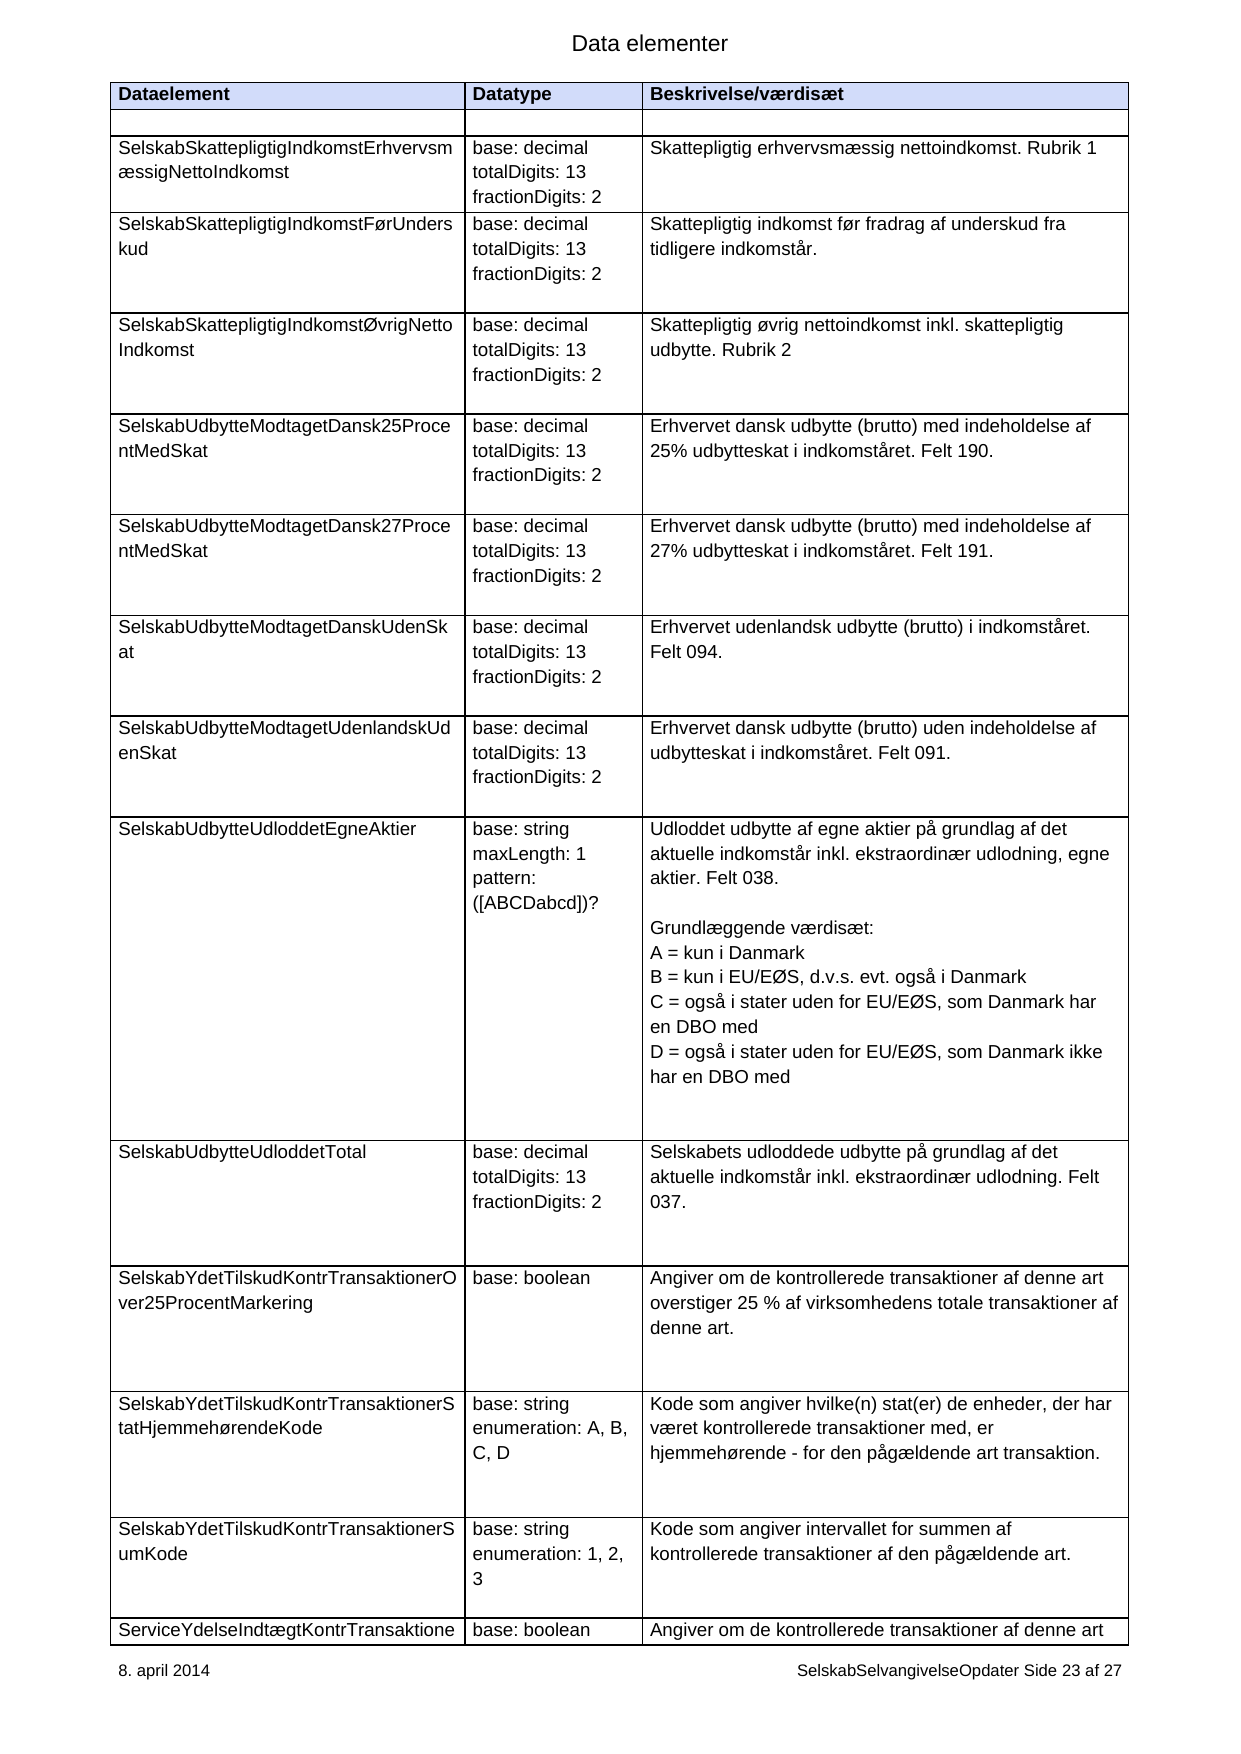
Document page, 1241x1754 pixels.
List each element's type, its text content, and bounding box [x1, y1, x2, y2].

table_cell base: decimal totalDigits: 13 fractionDigits: 2 [466, 717, 642, 816]
table_cell base: decimal totalDigits: 13 fractionDigits: 2 [466, 415, 642, 514]
table_cell base: string enumeration: A, B, C, D [466, 1392, 642, 1516]
table_cell base: decimal totalDigits: 13 fractionDigits: 2 [466, 1141, 642, 1265]
table_cell Selskabets udloddede udbytte på grundlag af det aktuelle indkomstår inkl. ekstraordinær udlodning. Felt 037. [643, 1141, 1128, 1265]
table_cell base: boolean [466, 1619, 642, 1644]
table_cell SelskabYdetTilskudKontrTransaktionerSumKode [111, 1518, 464, 1617]
table_cell base: string maxLength: 1 pattern: ([ABCDabcd])? [466, 818, 642, 1140]
table_cell base: decimal totalDigits: 13 fractionDigits: 2 [466, 314, 642, 413]
table_cell Kode som angiver intervallet for summen af kontrollerede transaktioner af den pågældende art. [643, 1518, 1128, 1617]
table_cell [111, 110, 464, 135]
table_cell Udloddet udbytte af egne aktier på grundlag af det aktuelle indkomstår inkl. ekstraordinær udlodning, egne aktier. Felt 038. Grundlæggende værdisæt: A = kun i Danmark B = kun i EU/EØS, d.v.s. evt. også i Danmark C = også i stater uden for EU/EØS, som Danmark har en DBO med D = også i stater uden for EU/EØS, som Danmark ikke har en DBO med [643, 818, 1128, 1140]
table_cell Erhvervet dansk udbytte (brutto) med indeholdelse af 27% udbytteskat i indkomståret. Felt 191. [643, 515, 1128, 614]
table_cell SelskabYdetTilskudKontrTransaktionerOver25ProcentMarkering [111, 1267, 464, 1391]
table_cell Angiver om de kontrollerede transaktioner af denne art overstiger 25 % af virksomhedens totale transaktioner af denne art. [643, 1267, 1128, 1391]
table_cell base: decimal totalDigits: 13 fractionDigits: 2 [466, 137, 642, 212]
table_cell SelskabUdbytteUdloddetEgneAktier [111, 818, 464, 1140]
table_header Beskrivelse/værdisæt [643, 83, 1128, 109]
table_cell SelskabUdbytteUdloddetTotal [111, 1141, 464, 1265]
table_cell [466, 110, 642, 135]
table_cell Erhvervet dansk udbytte (brutto) med indeholdelse af 25% udbytteskat i indkomståret. Felt 190. [643, 415, 1128, 514]
table_cell base: decimal totalDigits: 13 fractionDigits: 2 [466, 515, 642, 614]
table_cell SelskabUdbytteModtagetDansk25ProcentMedSkat [111, 415, 464, 514]
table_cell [643, 110, 1128, 135]
table_cell Skattepligtig øvrig nettoindkomst inkl. skattepligtig udbytte. Rubrik 2 [643, 314, 1128, 413]
table_cell base: decimal totalDigits: 13 fractionDigits: 2 [466, 213, 642, 312]
table_cell Skattepligtig indkomst før fradrag af underskud fra tidligere indkomstår. [643, 213, 1128, 312]
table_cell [643, 1619, 1128, 1644]
table_cell SelskabUdbytteModtagetDanskUdenSkat [111, 616, 464, 715]
table_cell Erhvervet dansk udbytte (brutto) uden indeholdelse af udbytteskat i indkomståret. Felt 091. [643, 717, 1128, 816]
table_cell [111, 1619, 464, 1644]
table_cell SelskabUdbytteModtagetUdenlandskUdenSkat [111, 717, 464, 816]
table_cell Erhvervet udenlandsk udbytte (brutto) i indkomståret. Felt 094. [643, 616, 1128, 715]
table_cell base: boolean [466, 1267, 642, 1391]
table_cell SelskabYdetTilskudKontrTransaktionerStatHjemmehørendeKode [111, 1392, 464, 1516]
table_cell Skattepligtig erhvervsmæssig nettoindkomst. Rubrik 1 [643, 137, 1128, 212]
table_cell base: string enumeration: 1, 2, 3 [466, 1518, 642, 1617]
table_cell SelskabSkattepligtigIndkomstØvrigNettoIndkomst [111, 314, 464, 413]
table_cell SelskabSkattepligtigIndkomstFørUnderskud [111, 213, 464, 312]
table_header Datatype [466, 83, 642, 109]
table_header Dataelement [111, 83, 464, 109]
table_cell SelskabUdbytteModtagetDansk27ProcentMedSkat [111, 515, 464, 614]
table_cell base: decimal totalDigits: 13 fractionDigits: 2 [466, 616, 642, 715]
table_cell SelskabSkattepligtigIndkomstErhvervsmæssigNettoIndkomst [111, 137, 464, 212]
